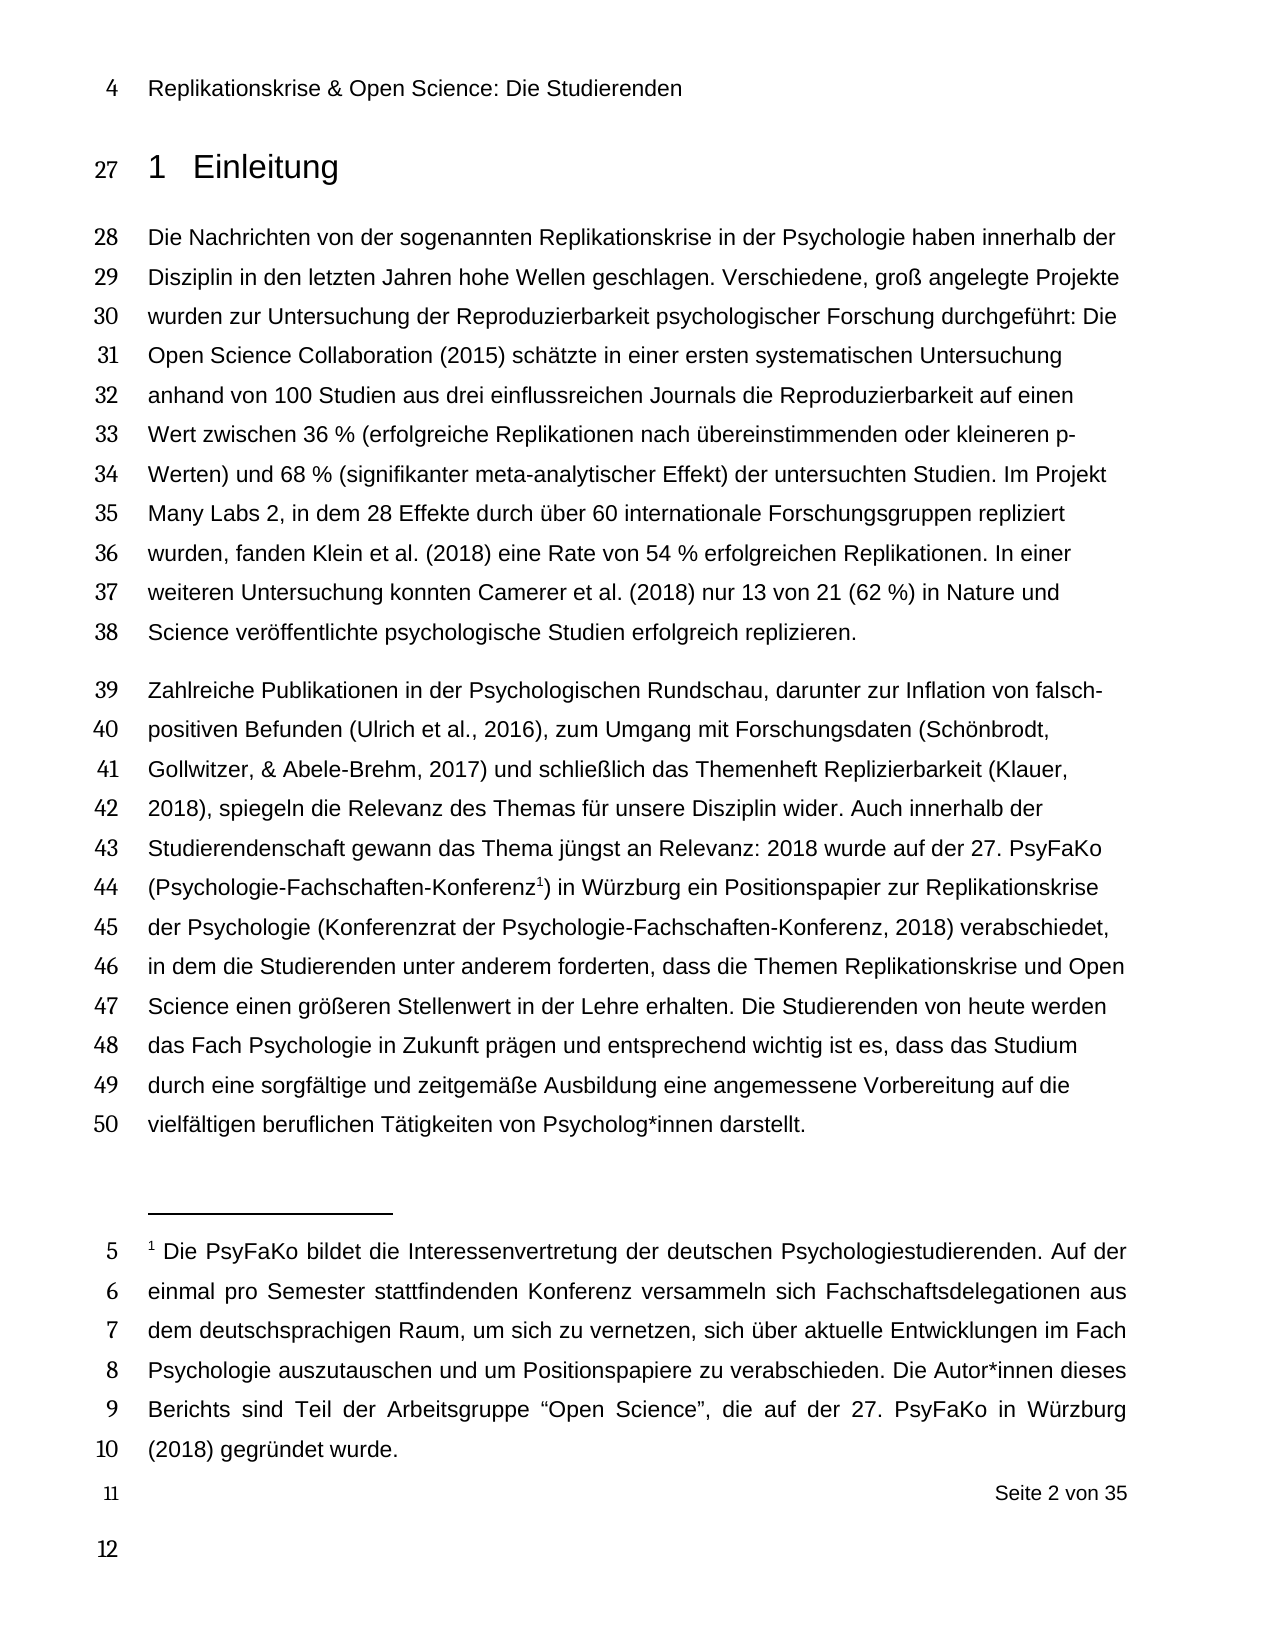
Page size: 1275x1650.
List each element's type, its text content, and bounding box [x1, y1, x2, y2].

text Die Nachrichten von der sogenannten Replikationskrise in der Psychologie haben innerhalb der Disziplin in den letzten Jahren hohe Wellen geschlagen. Verschiedene, groß angelegte Projekte wurden zur Untersuchung der Reproduzierbarkeit psychologischer Forschung durchgeführt: Die Open Science Collaboration (2015) schätzte in einer ersten systematischen Untersuchung anhand von 100 Studien aus drei einflussreichen Journals die Reproduzierbarkeit auf einen Wert zwischen 36 % (erfolgreiche Replikationen nach übereinstimmenden oder kleineren p-Werten) und 68 % (signifikanter meta-analytischer Effekt) der untersuchten Studien. Im Projekt Many Labs 2, in dem 28 Effekte durch über 60 internationale Forschungsgruppen repliziert wurden, fanden Klein et al. (2018) eine Rate von 54 % erfolgreichen Replikationen. In einer weiteren Untersuchung konnten Camerer et al. (2018) nur 13 von 21 (62 %) in Nature und Science veröffentlichte psychologische Studien erfolgreich replizieren. [148, 224, 1127, 645]
subtitle Einleitung [148, 148, 1127, 186]
text Zahlreiche Publikationen in der Psychologischen Rundschau, darunter zur Inflation von falsch-positiven Befunden (Ulrich et al., 2016), zum Umgang mit Forschungsdaten (Schönbrodt, Gollwitzer, & Abele-Brehm, 2017) und schließlich das Themenheft Replizierbarkeit (Klauer, 2018), spiegeln die Relevanz des Themas für unsere Disziplin wider. Auch innerhalb der Studierendenschaft gewann das Thema jüngst an Relevanz: 2018 wurde auf der 27. PsyFaKo (Psychologie-Fachschaften-Konferenz) in Würzburg ein Positionspapier zur Replikationskrise der Psychologie (Konferenzrat der Psychologie-Fachschaften-Konferenz, 2018) verabschiedet, in dem die Studierenden unter anderem forderten, dass die Themen Replikationskrise und Open Science einen größeren Stellenwert in der Lehre erhalten. Die Studierenden von heute werden das Fach Psychologie in Zukunft prägen und entsprechend wichtig ist es, dass das Studium durch eine sorgfältige und zeitgemäße Ausbildung eine angemessene Vorbereitung auf die vielfältigen beruflichen Tätigkeiten von Psycholog*innen darstellt. [148, 677, 1127, 1138]
